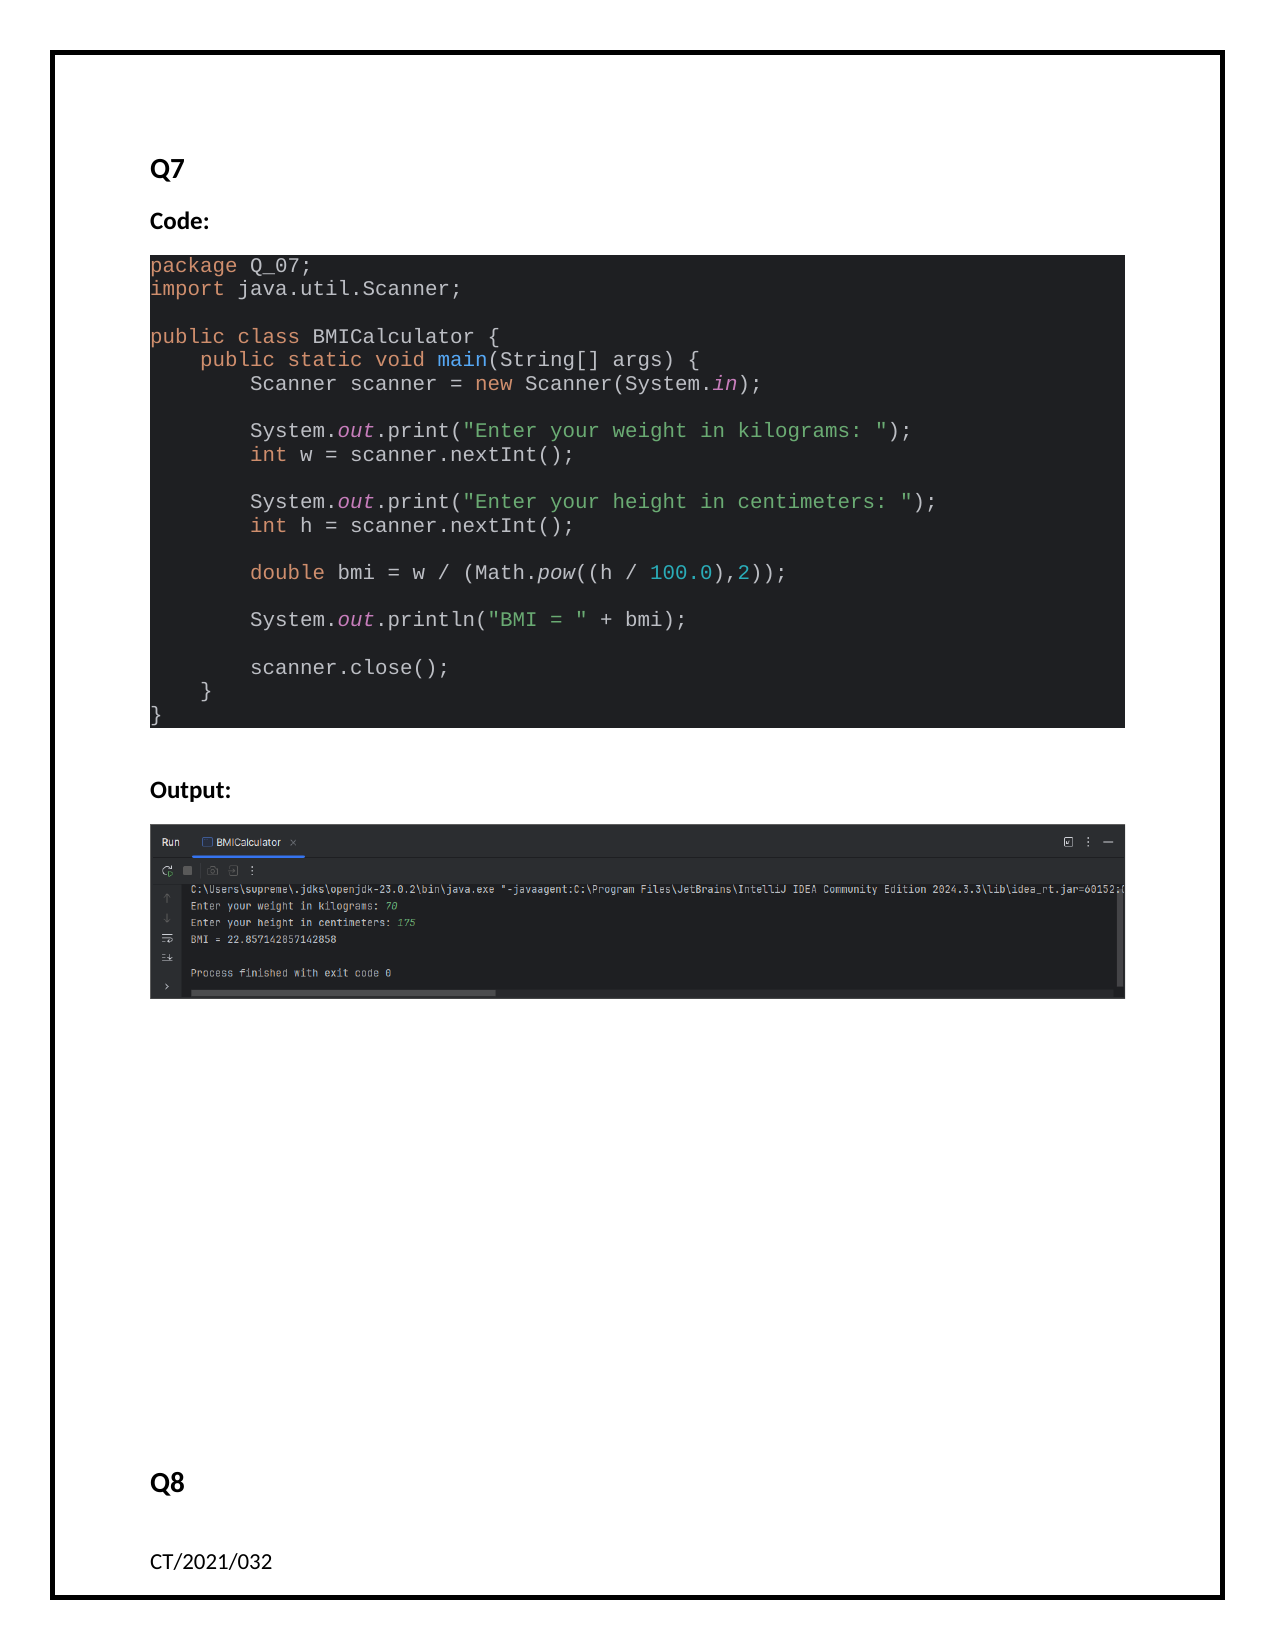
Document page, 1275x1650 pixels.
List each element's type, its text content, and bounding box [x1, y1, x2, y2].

text Output: [150, 775, 1125, 805]
text Code: [150, 205, 1125, 236]
text Q8 [150, 1464, 1125, 1499]
text Q7 [150, 150, 1125, 186]
picture [150, 824, 1125, 999]
text package Q_07; import java.util.Scanner; public class BMICalculator { public static void main(String[] args) { Scanner scanner = new Scanner(System.in); System.out.print("Enter your weight in kilograms: "); int w = scanner.nextInt(); System.out.print("Enter your height in centimeters: "); int h = scanner.nextInt(); double bmi = w / (Math.pow((h / 100.0),2)); System.out.println("BMI = " + bmi); scanner.close(); } } [150, 255, 1125, 728]
